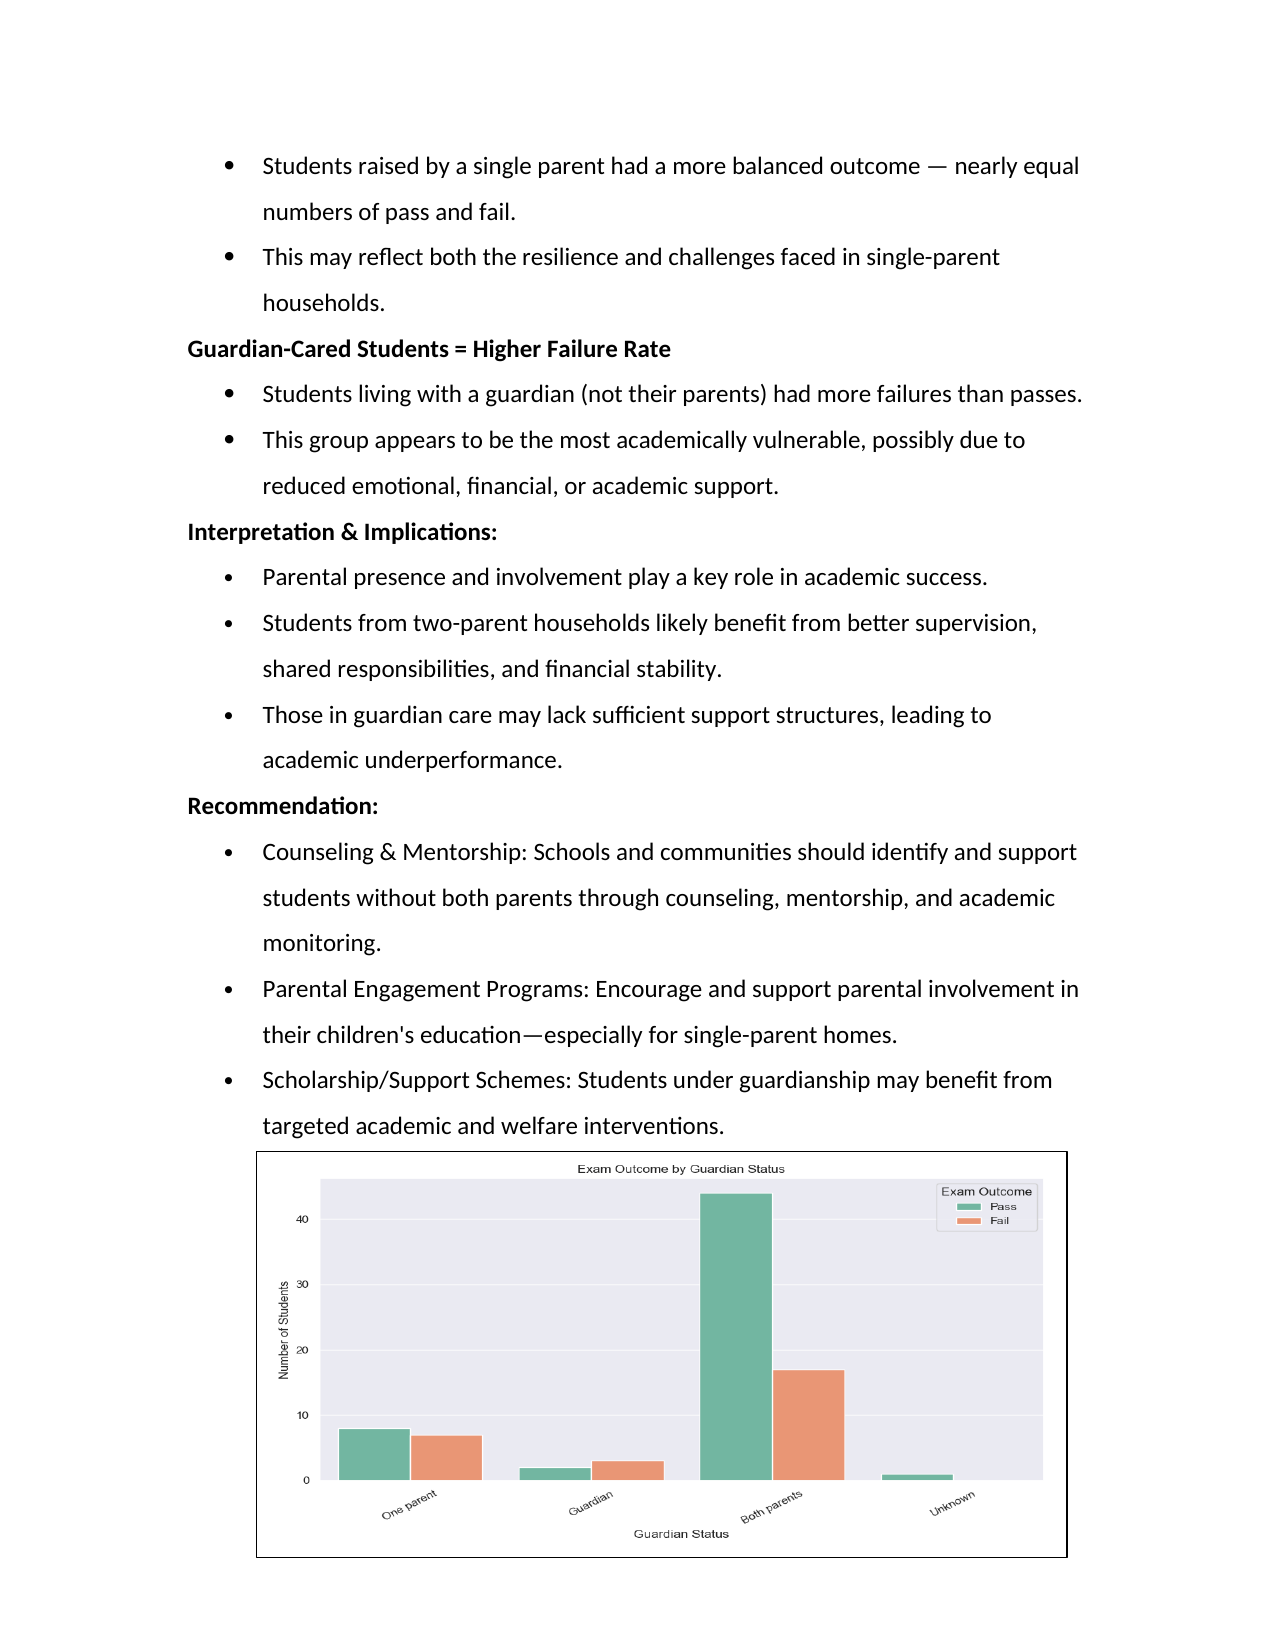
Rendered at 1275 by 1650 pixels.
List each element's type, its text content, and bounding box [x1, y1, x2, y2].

list This may reflect both the resilience and challenges faced in single-parent households. [225, 241, 1087, 318]
list Parental presence and involvement play a key role in academic success. [225, 562, 1087, 592]
list Students raised by a single parent had a more balanced outcome — nearly equal numbers of pass and fail. [225, 150, 1087, 226]
list Scholarship/Support Schemes: Students under guardianship may benefit from targeted academic and welfare interventions. [225, 1064, 1087, 1141]
list Recommendation: [187, 790, 1087, 821]
picture [271, 1158, 1051, 1546]
list Students from two-parent households likely benefit from better supervision, shared responsibilities, and financial stability. [225, 607, 1087, 683]
list Counseling & Mentorship: Schools and communities should identify and support students without both parents through counseling, mentorship, and academic monitoring. [225, 836, 1087, 958]
list Students living with a guardian (not their parents) had more failures than passes. [225, 379, 1087, 409]
list This group appears to be the most academically vulnerable, possibly due to reduced emotional, financial, or academic support. [225, 424, 1087, 501]
list Those in guardian care may lack sufficient support structures, leading to academic underperformance. [225, 699, 1087, 775]
list Guardian-Cared Students = Higher Failure Rate [187, 333, 1087, 363]
list Parental Engagement Programs: Encourage and support parental involvement in their children's education—especially for single-parent homes. [225, 973, 1087, 1049]
list Interpretation & Implications: [187, 516, 1087, 546]
